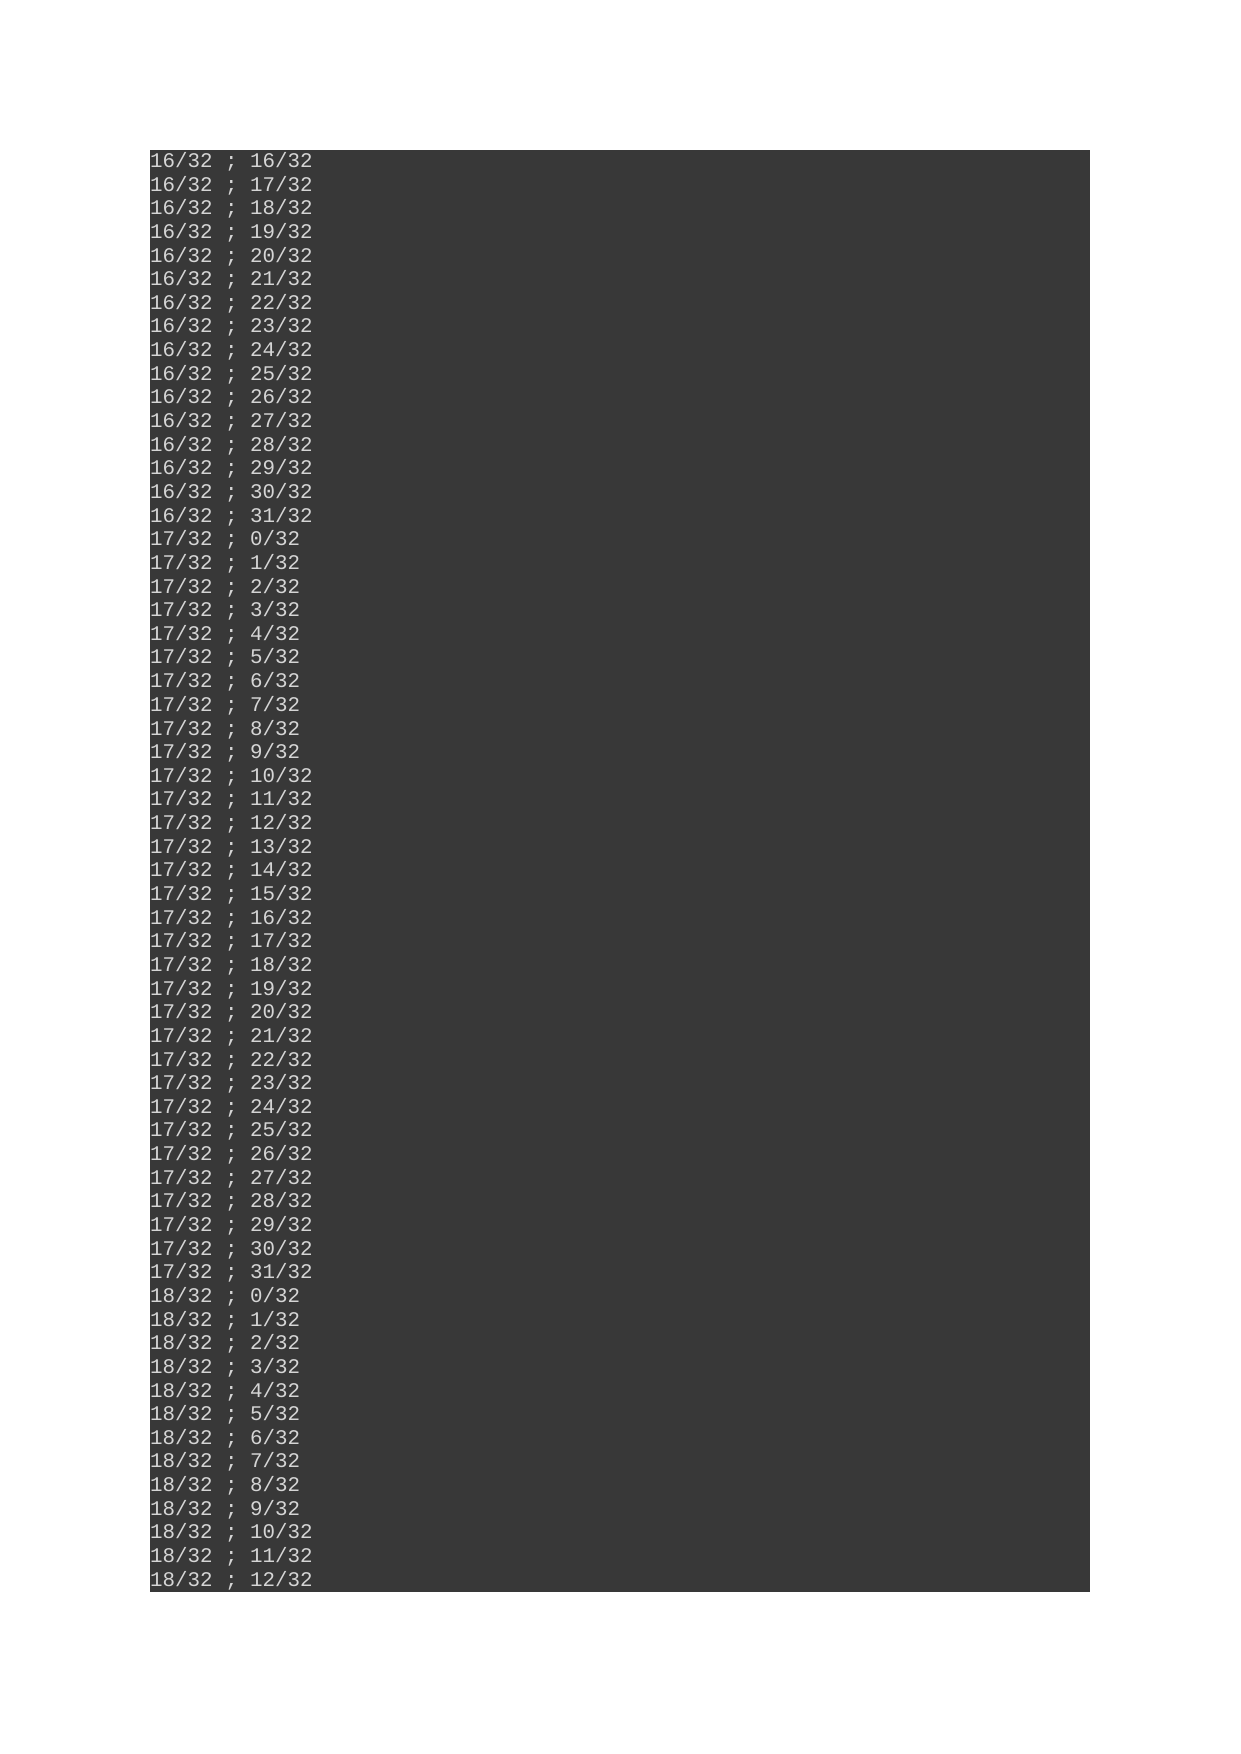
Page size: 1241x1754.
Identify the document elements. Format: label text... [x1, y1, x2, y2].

text 17/32 ; 1/32 [150, 552, 1090, 576]
text 16/32 ; 30/32 [150, 481, 1090, 505]
text 16/32 ; 20/32 [150, 244, 1090, 268]
text 18/32 ; 0/32 [150, 1285, 1090, 1309]
text 16/32 ; 29/32 [150, 457, 1090, 481]
text 17/32 ; 22/32 [150, 1048, 1090, 1072]
text 17/32 ; 23/32 [150, 1072, 1090, 1096]
text 17/32 ; 28/32 [150, 1190, 1090, 1214]
text 18/32 ; 7/32 [150, 1451, 1090, 1474]
text 16/32 ; 17/32 [150, 174, 1090, 197]
text 16/32 ; 18/32 [150, 197, 1090, 221]
text 17/32 ; 8/32 [150, 717, 1090, 741]
text 17/32 ; 3/32 [150, 599, 1090, 623]
text 16/32 ; 27/32 [150, 410, 1090, 434]
text 17/32 ; 30/32 [150, 1238, 1090, 1261]
text 17/32 ; 19/32 [150, 978, 1090, 1001]
text 18/32 ; 8/32 [150, 1474, 1090, 1498]
text 17/32 ; 4/32 [150, 623, 1090, 647]
text 18/32 ; 5/32 [150, 1403, 1090, 1427]
text 17/32 ; 6/32 [150, 670, 1090, 694]
text 16/32 ; 26/32 [150, 386, 1090, 410]
text 18/32 ; 1/32 [150, 1309, 1090, 1332]
text 18/32 ; 12/32 [150, 1569, 1090, 1592]
text 17/32 ; 27/32 [150, 1167, 1090, 1190]
text 17/32 ; 31/32 [150, 1261, 1090, 1285]
text 17/32 ; 21/32 [150, 1025, 1090, 1048]
text 16/32 ; 25/32 [150, 363, 1090, 386]
text 16/32 ; 31/32 [150, 505, 1090, 528]
text 17/32 ; 17/32 [150, 930, 1090, 954]
text 17/32 ; 20/32 [150, 1001, 1090, 1025]
text 17/32 ; 0/32 [150, 528, 1090, 552]
text 17/32 ; 11/32 [150, 788, 1090, 812]
text 17/32 ; 10/32 [150, 765, 1090, 788]
text 18/32 ; 10/32 [150, 1521, 1090, 1545]
text 18/32 ; 11/32 [150, 1545, 1090, 1569]
text 17/32 ; 13/32 [150, 836, 1090, 859]
text 17/32 ; 5/32 [150, 647, 1090, 670]
text 16/32 ; 21/32 [150, 268, 1090, 292]
text 18/32 ; 2/32 [150, 1332, 1090, 1356]
text 18/32 ; 9/32 [150, 1498, 1090, 1521]
text 18/32 ; 4/32 [150, 1379, 1090, 1403]
text 17/32 ; 15/32 [150, 883, 1090, 907]
text 17/32 ; 9/32 [150, 741, 1090, 765]
text 17/32 ; 24/32 [150, 1096, 1090, 1119]
text 17/32 ; 2/32 [150, 576, 1090, 599]
text 17/32 ; 7/32 [150, 694, 1090, 717]
text 16/32 ; 23/32 [150, 316, 1090, 339]
text 16/32 ; 19/32 [150, 221, 1090, 244]
text 16/32 ; 22/32 [150, 292, 1090, 316]
text 18/32 ; 3/32 [150, 1356, 1090, 1379]
text 17/32 ; 26/32 [150, 1143, 1090, 1167]
text 17/32 ; 14/32 [150, 859, 1090, 883]
text 18/32 ; 6/32 [150, 1427, 1090, 1451]
text 17/32 ; 18/32 [150, 954, 1090, 978]
text 16/32 ; 28/32 [150, 434, 1090, 457]
text 17/32 ; 29/32 [150, 1214, 1090, 1238]
text 17/32 ; 25/32 [150, 1119, 1090, 1143]
text 17/32 ; 12/32 [150, 812, 1090, 836]
text 16/32 ; 16/32 [150, 150, 1090, 174]
text 17/32 ; 16/32 [150, 907, 1090, 930]
text 16/32 ; 24/32 [150, 339, 1090, 363]
